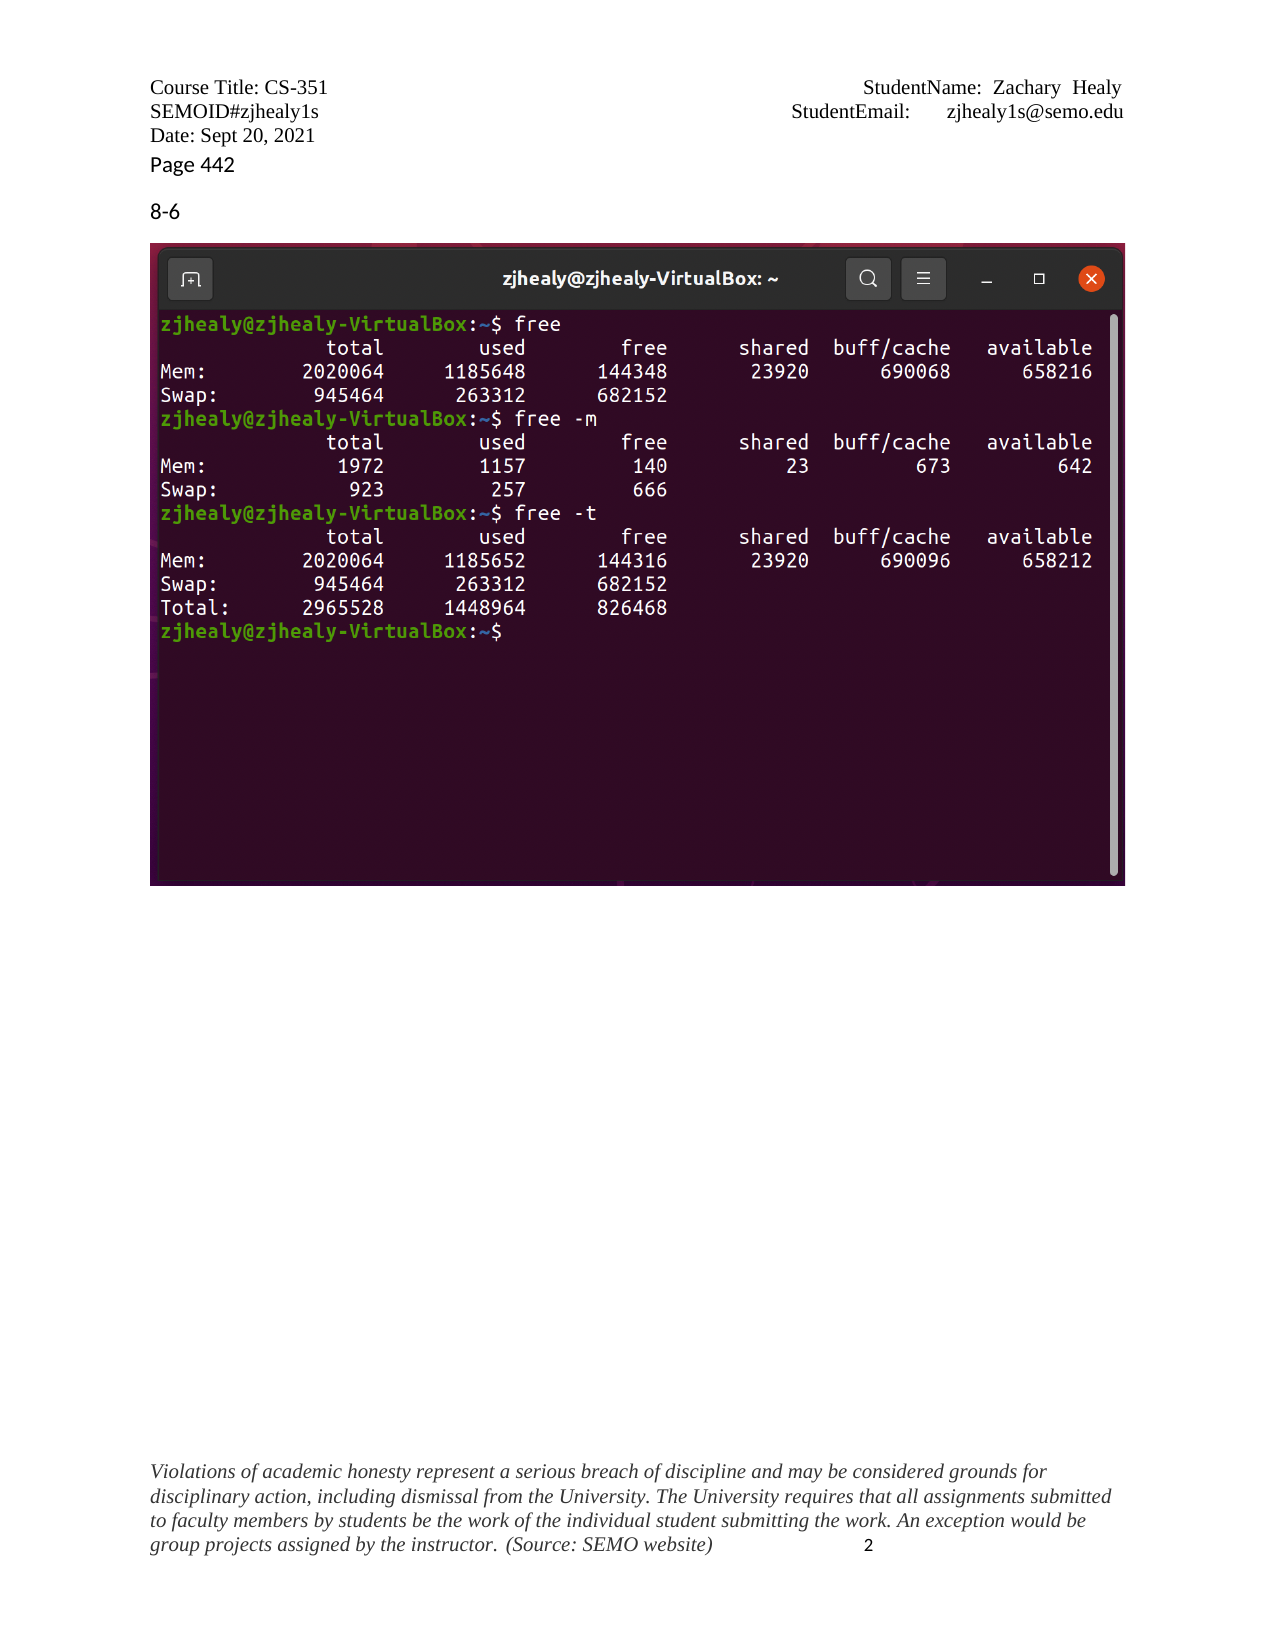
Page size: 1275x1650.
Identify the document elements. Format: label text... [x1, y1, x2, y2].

text 8-6 [150, 197, 1125, 225]
picture [150, 243, 1125, 886]
text Page 442 [150, 150, 1125, 178]
